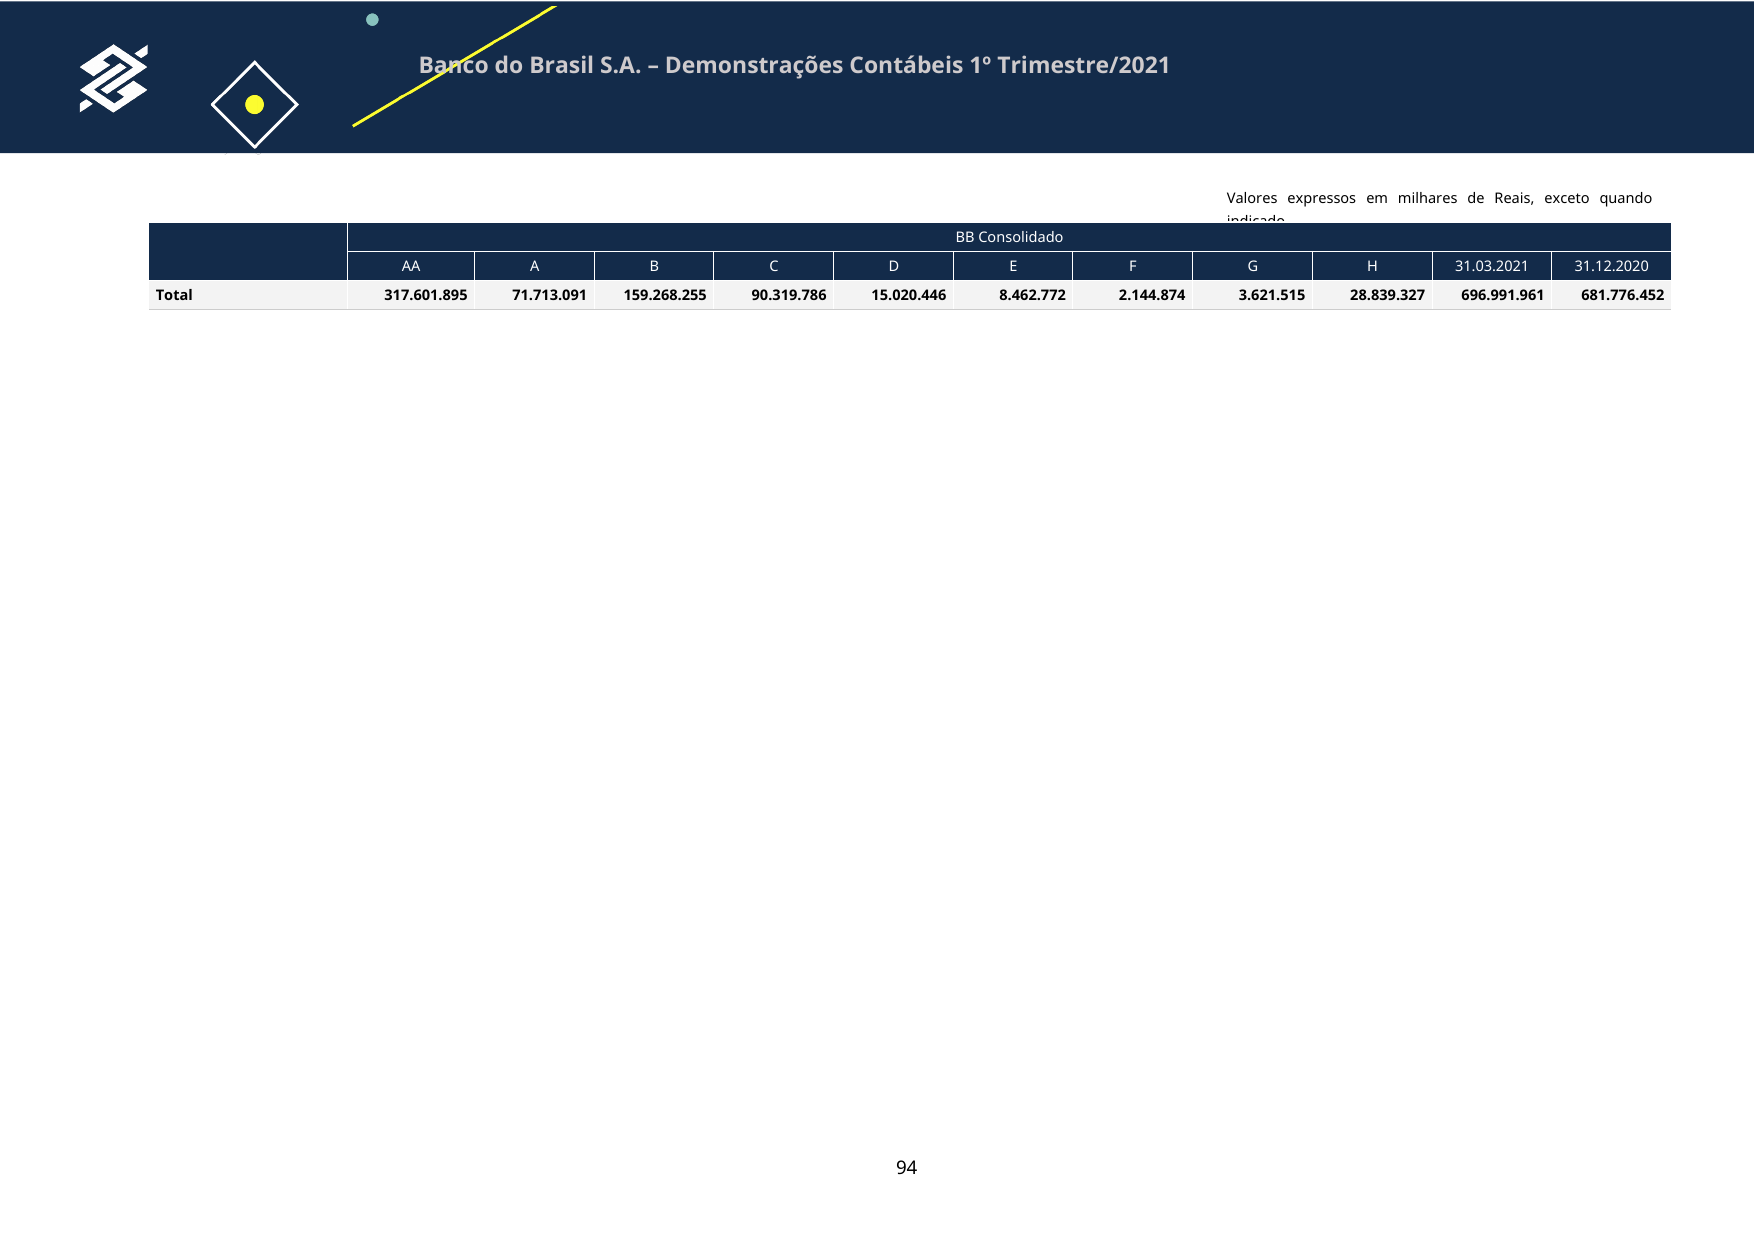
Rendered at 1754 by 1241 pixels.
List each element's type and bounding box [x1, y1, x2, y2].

picture [79, 44, 148, 113]
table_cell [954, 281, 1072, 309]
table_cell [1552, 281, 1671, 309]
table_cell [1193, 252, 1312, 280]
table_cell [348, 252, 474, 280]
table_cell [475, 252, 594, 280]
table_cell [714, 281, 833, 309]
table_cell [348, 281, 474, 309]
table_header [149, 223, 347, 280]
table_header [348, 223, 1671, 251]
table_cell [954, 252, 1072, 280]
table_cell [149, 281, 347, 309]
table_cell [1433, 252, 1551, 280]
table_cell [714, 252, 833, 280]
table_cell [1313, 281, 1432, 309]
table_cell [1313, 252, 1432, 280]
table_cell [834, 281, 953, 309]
picture [210, 6, 588, 149]
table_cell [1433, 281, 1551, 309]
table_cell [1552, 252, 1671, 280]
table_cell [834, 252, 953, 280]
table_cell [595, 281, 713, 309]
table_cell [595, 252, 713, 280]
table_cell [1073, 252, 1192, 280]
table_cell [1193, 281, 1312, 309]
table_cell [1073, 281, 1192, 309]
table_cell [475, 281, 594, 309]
